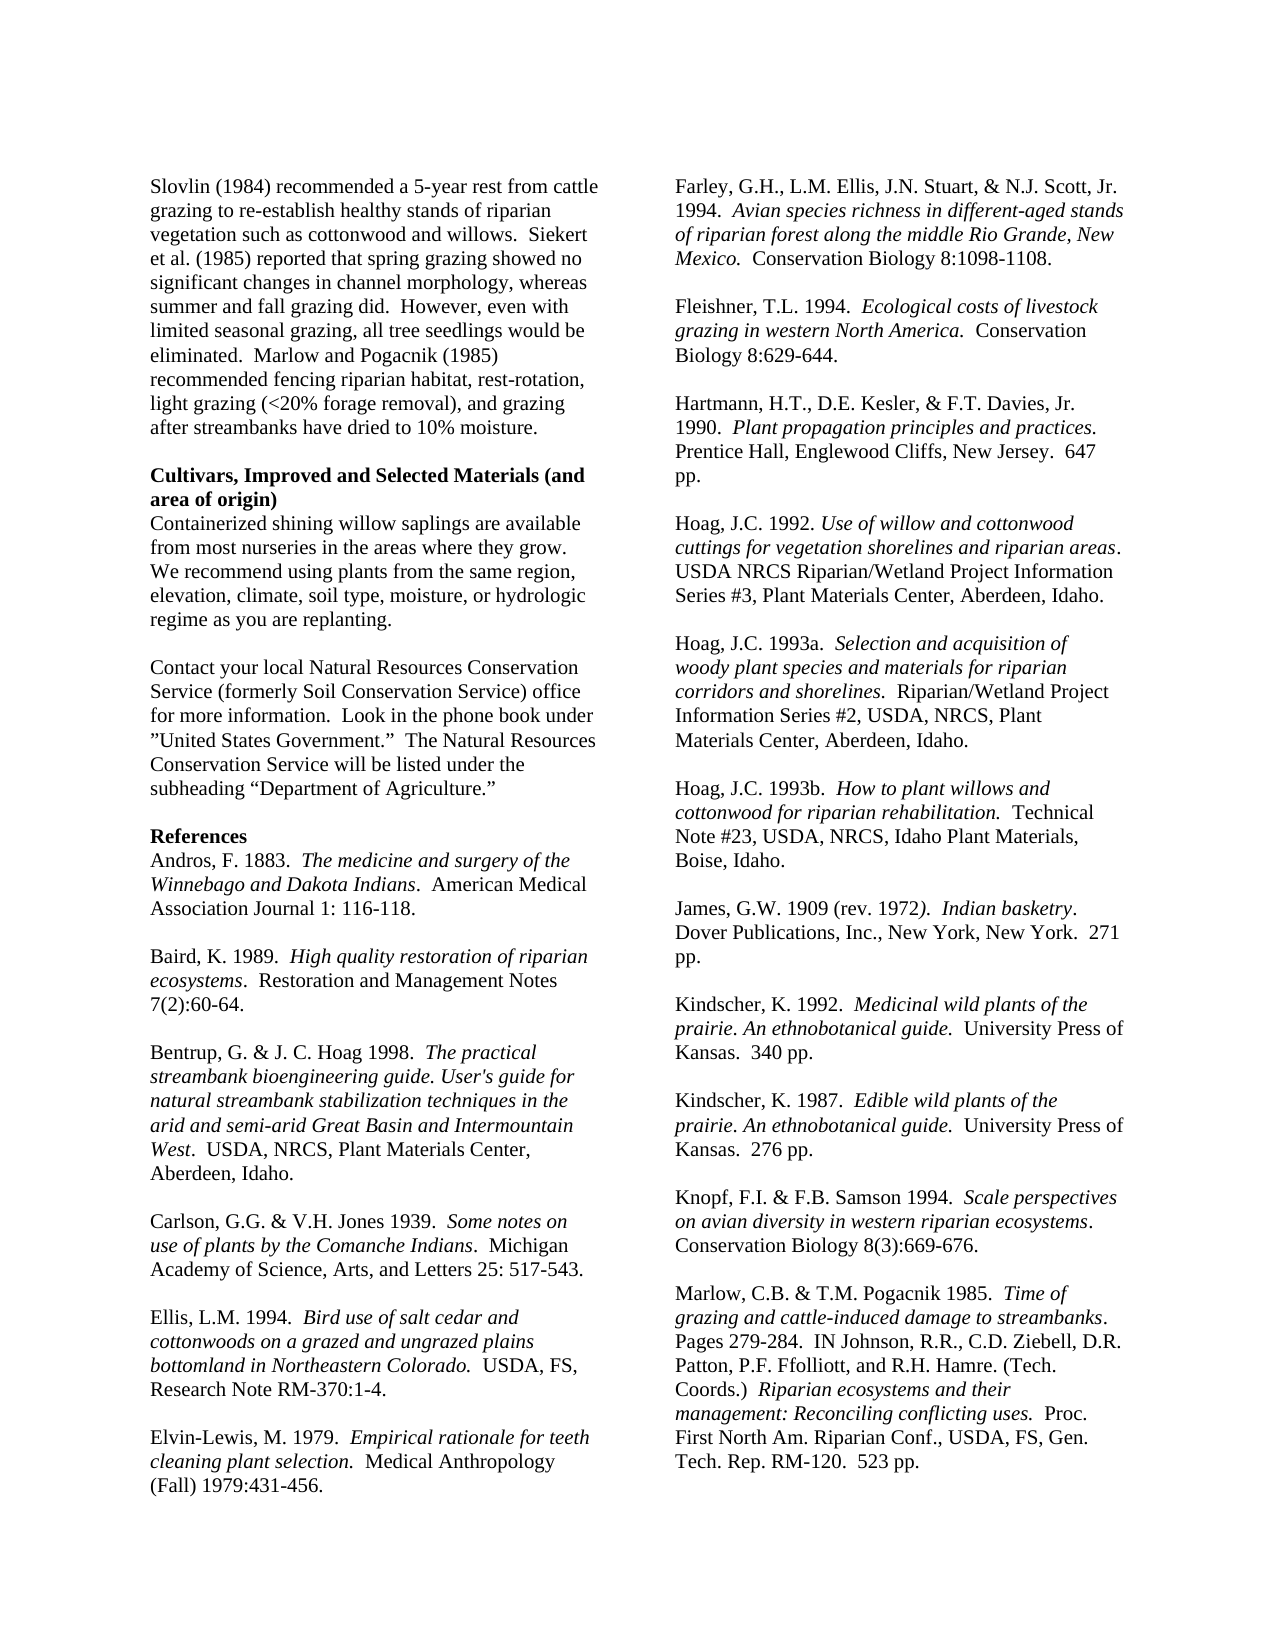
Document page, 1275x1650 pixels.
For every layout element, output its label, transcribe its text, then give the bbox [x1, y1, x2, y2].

text Hoag, J.C. 1993b. How to plant willows and cottonwood for riparian rehabilitation. Technical Note #23, USDA, NRCS, Plant Materials, . [675, 776, 1125, 872]
text Carlson, G.G. & V.H. Jones 1939. Some notes on use of plants by the Comanche Indians. of Science, Arts, and Letters 25: 517-543. [150, 1209, 600, 1281]
text Slovlin (1984) recommended a 5-year rest from cattle grazing to re-establish healthy stands of riparian vegetation such as cottonwood and willows. Siekert et al. (1985) reported that spring grazing showed no significant changes in channel morphology, whereas summer and fall grazing did. However, even with limited seasonal grazing, all tree seedlings would be eliminated. Marlow and Pogacnik (1985) recommended fencing riparian habitat, rest-rotation, light grazing (<20% forage removal), and grazing after streambanks have dried to 10% moisture. [150, 174, 600, 439]
text Hoag, J.C. 1993a. Selection and acquisition of woody plant species and materials for riparian corridors and shorelines. Riparian/Wetland Project Information Series #2, USDA, NRCS, , . [675, 631, 1125, 752]
text Hartmann, H.T., D.E. Kesler, & F.T. Davies, Jr. 1990. Plant propagation principles and practices. Prentice Hall, Cliffs, . 647 pp. [675, 391, 1125, 487]
text Ellis, L.M. 1994. Bird use of salt cedar and cottonwoods on a grazed and ungrazed plains bottomland in . USDA, FS, Research Note RM-370:1-4. [150, 1305, 600, 1401]
text Bentrup, G. & J. C. Hoag 1998. The practical streambank bioengineering guide. User's guide for natural streambank stabilization techniques in the arid and semi-arid Great Basin and Intermountain West. USDA, NRCS, , . [150, 1040, 600, 1185]
text Fleishner, T.L. 1994. Ecological costs of livestock grazing in western . Conservation Biology 8:629-644. [675, 294, 1125, 367]
subtitle References [150, 824, 600, 848]
text Marlow, C.B. & T.M. Pogacnik 1985. Time of grazing and cattle-induced damage to streambanks. Pages 279-284. IN Johnson, R.R., C.D. Ziebell, D.R. Patton, P.F. Ffolliott, and R.H. Hamre. (Tech. Coords.) Riparian ecosystems and their management: Reconciling conflicting uses. Proc. First North Am. Riparian Conf., USDA, FS, Gen. Tech. Rep. RM-120. 523 pp. [675, 1281, 1125, 1473]
text Containerized shining willow saplings are available from most nurseries in the areas where they grow. We recommend using plants from the same region, elevation, climate, soil type, moisture, or hydrologic regime as you are replanting. [150, 511, 600, 631]
subtitle Cultivars, Improved and Selected Materials (and area of origin) [150, 463, 600, 511]
text James, G.W. 1909 (rev. 1972). Indian basketry. Dover Publications, Inc., . 271 pp. [675, 896, 1125, 968]
text Baird, K. 1989. High quality restoration of riparian ecosystems. Restoration and Management Notes 7(2):60-64. [150, 944, 600, 1016]
text Andros, F. 1883. The medicine and surgery of the Winnebago and Dakota Indians. American Medical Association Journal 1: 116-118. [150, 848, 600, 920]
text Kindscher, K. 1987. Edible wild plants of the prairie. An ethnobotanical guide. University Press of . 276 pp. [675, 1088, 1125, 1161]
text Knopf, F.I. & F.B. Samson 1994. Scale perspectives on avian diversity in western riparian ecosystems. Conservation Biology 8(3):669-676. [675, 1185, 1125, 1257]
text Contact your local Natural Resources Conservation Service (formerly Soil Conservation Service) office for more information. Look in the phone book under ”United States Government.” The Natural Resources Conservation Service will be listed under the subheading “Department of Agriculture.” [150, 655, 600, 800]
text Hoag, J.C. 1992. Use of willow and cottonwood cuttings for vegetation shorelines and riparian areas. USDA NRCS Riparian/Wetland Project Information Series #3, , . [675, 511, 1125, 607]
text Kindscher, K. 1992. Medicinal wild plants of the prairie. An ethnobotanical guide. University Press of . 340 pp. [675, 992, 1125, 1064]
text Farley, G.H., L.M. Ellis, J.N. Stuart, & N.J. Scott, Jr. 1994. Avian species richness in different-aged stands of riparian forest along the middle . Conservation Biology 8:1098-1108. [675, 174, 1125, 270]
text Elvin-Lewis, M. 1979. Empirical rationale for teeth cleaning plant selection. Medical Anthropology (Fall) 1979:431-456. [150, 1425, 600, 1497]
